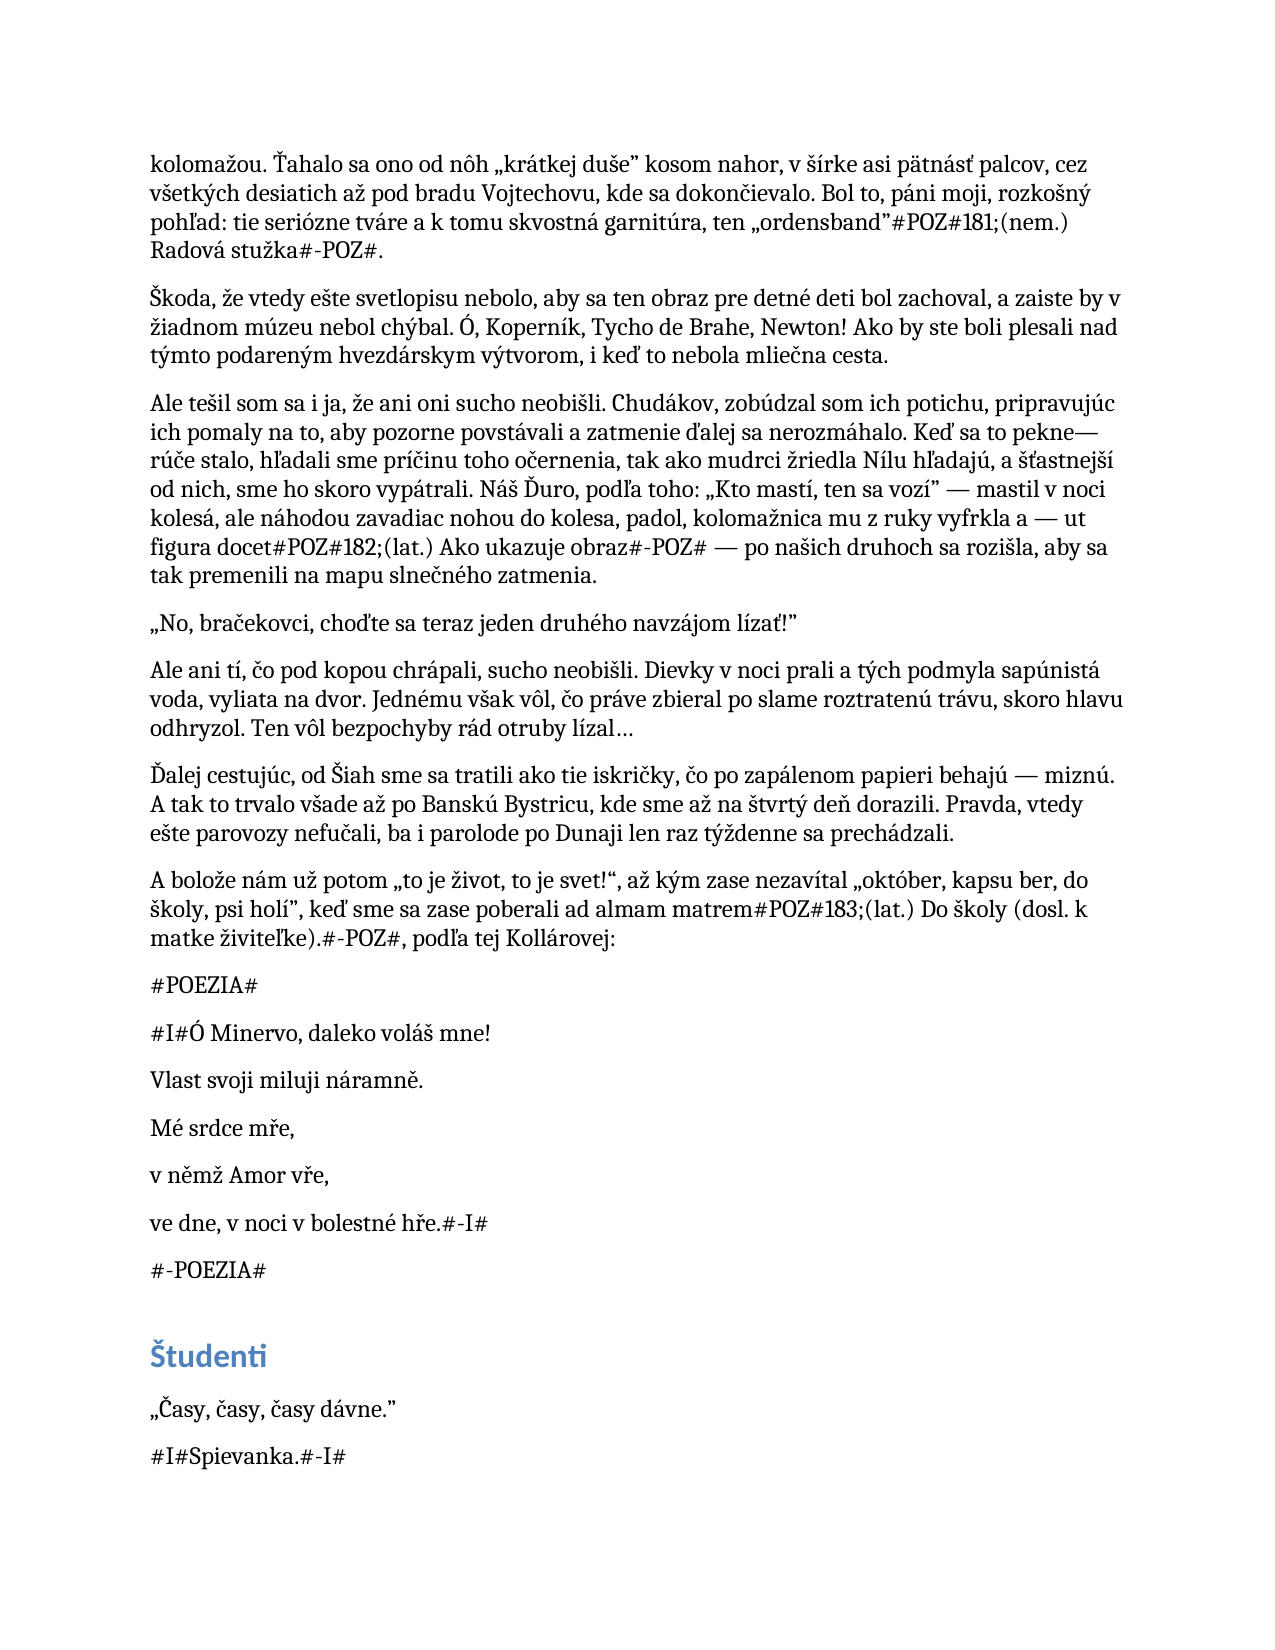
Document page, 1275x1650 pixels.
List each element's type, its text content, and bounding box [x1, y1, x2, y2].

text Ale ani tí, čo pod kopou chrápali, sucho neobišli. Dievky v noci prali a tých podmyla sapúnistá voda, vyliata na dvor. Jednému však vôl, čo práve zbieral po slame roztratenú trávu, skoro hlavu odhryzol. Ten vôl bezpochyby rád otruby lízal… [150, 656, 1125, 742]
text Ale tešil som sa i ja, že ani oni sucho neobišli. Chudákov, zobúdzal som ich potichu, pripravujúc ich pomaly na to, aby pozorne povstávali a zatmenie ďalej sa nerozmáhalo. Keď sa to pekne—rúče stalo, hľadali sme príčinu toho očernenia, tak ako mudrci žriedla Nílu hľadajú, a šťastnejší od nich, sme ho skoro vypátrali. Náš Ďuro, podľa toho: „Kto mastí, ten sa vozí” — mastil v noci kolesá, ale náhodou zavadiac nohou do kolesa, padol, kolomažnica mu z ruky vyfrkla a — ut figura docet#POZ#182;(lat.) Ako ukazuje obraz#-POZ# — po našich druhoch sa rozišla, aby sa tak premenili na mapu slnečného zatmenia. [150, 389, 1125, 590]
text ve dne, v noci v bolestné hře.#-I# [150, 1209, 1125, 1237]
text „Časy, časy, časy dávne.” [150, 1394, 1125, 1423]
text #I#Spievanka.#-I# [150, 1442, 1125, 1471]
text Ďalej cestujúc, od Šiah sme sa tratili ako tie iskričky, čo po zapálenom papieri behajú — miznú. A tak to trvalo všade až po Banskú Bystricu, kde sme až na štvrtý deň dorazili. Pravda, vtedy ešte parovozy nefučali, ba i parolode po Dunaji len raz týždenne sa prechádzali. [150, 761, 1125, 847]
subtitle Študenti [150, 1335, 1125, 1376]
text A bolože nám už potom „to je život, to je svet!“, až kým zase nezavítal „október, kapsu ber, do školy, psi holí”, keď sme sa zase poberali ad almam matrem#POZ#183;(lat.) Do školy (dosl. k matke živiteľke).#-POZ#, podľa tej Kollárovej: [150, 866, 1125, 952]
text Vlast svoji miluji náramně. [150, 1066, 1125, 1095]
text Škoda, že vtedy ešte svetlopisu nebolo, aby sa ten obraz pre detné deti bol zachoval, a zaiste by v žiadnom múzeu nebol chýbal. Ó, Koperník, Tycho de Brahe, Newton! Ako by ste boli plesali nad týmto podareným hvezdárskym výtvorom, i keď to nebola mliečna cesta. [150, 284, 1125, 370]
text #I#Ó Minervo, daleko voláš mne! [150, 1019, 1125, 1047]
text Mé srdce mře, [150, 1114, 1125, 1142]
text „No, bračekovci, choďte sa teraz jeden druhého navzájom lízať!” [150, 609, 1125, 637]
text #POEZIA# [150, 971, 1125, 1000]
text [150, 150, 1125, 265]
text v němž Amor vře, [150, 1161, 1125, 1190]
text #-POEZIA# [150, 1256, 1125, 1285]
